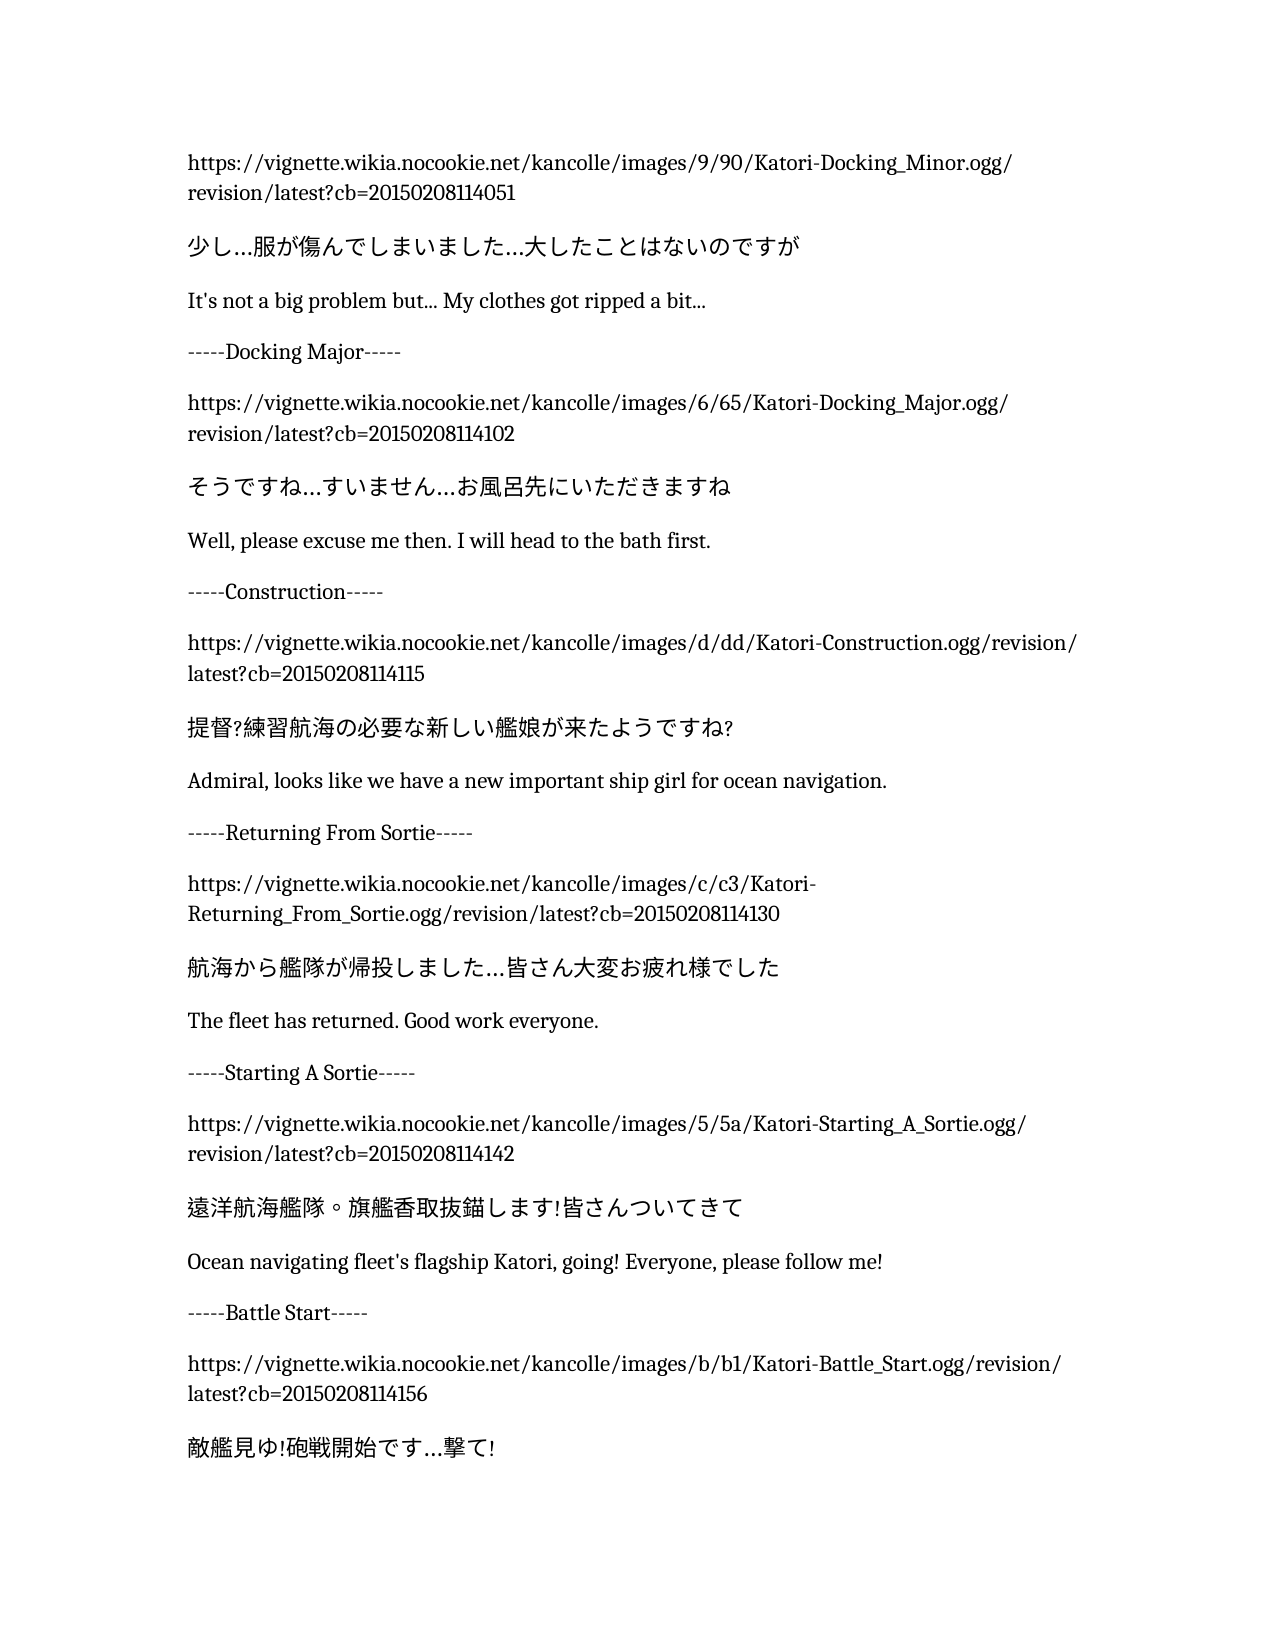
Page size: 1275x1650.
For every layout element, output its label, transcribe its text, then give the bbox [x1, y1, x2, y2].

text 航海から艦隊が帰投しました…皆さん大変お疲れ様でした [187, 952, 1087, 983]
text そうですね…すいません…お風呂先にいただきますね [187, 471, 1087, 503]
text https://vignette.wikia.nocookie.net/kancolle/images/c/c3/Katori-Returning_From_Sortie.ogg/revision/latest?cb=20150208114130 [187, 870, 1087, 927]
text -----Battle Start----- [187, 1299, 1087, 1326]
text 敵艦見ゆ!砲戦開始です…撃て! [187, 1432, 1087, 1463]
text -----Returning From Sortie----- [187, 819, 1087, 846]
text 遠洋航海艦隊。旗艦香取抜錨します!皆さんついてきて [187, 1192, 1087, 1223]
text https://vignette.wikia.nocookie.net/kancolle/images/9/90/Katori-Docking_Minor.ogg/revision/latest?cb=20150208114051 [187, 150, 1087, 207]
text https://vignette.wikia.nocookie.net/kancolle/images/5/5a/Katori-Starting_A_Sortie.ogg/revision/latest?cb=20150208114142 [187, 1110, 1087, 1167]
text Admiral, looks like we have a new important ship girl for ocean navigation. [187, 768, 1087, 794]
text 少し…服が傷んでしまいました…大したことはないのですが [187, 231, 1087, 262]
text https://vignette.wikia.nocookie.net/kancolle/images/b/b1/Katori-Battle_Start.ogg/revision/latest?cb=20150208114156 [187, 1351, 1087, 1407]
text -----Construction----- [187, 579, 1087, 606]
text Ocean navigating fleet's flagship Katori, going! Everyone, please follow me! [187, 1248, 1087, 1275]
text https://vignette.wikia.nocookie.net/kancolle/images/6/65/Katori-Docking_Major.ogg/revision/latest?cb=20150208114102 [187, 390, 1087, 447]
text 提督?練習航海の必要な新しい艦娘が来たようですね? [187, 711, 1087, 743]
text It's not a big problem but... My clothes got ripped a bit... [187, 288, 1087, 314]
text The fleet has returned. Good work everyone. [187, 1008, 1087, 1035]
text -----Docking Major----- [187, 339, 1087, 365]
text -----Starting A Sortie----- [187, 1059, 1087, 1086]
text Well, please excuse me then. I will head to the bath first. [187, 528, 1087, 554]
text https://vignette.wikia.nocookie.net/kancolle/images/d/dd/Katori-Construction.ogg/revision/latest?cb=20150208114115 [187, 630, 1087, 687]
